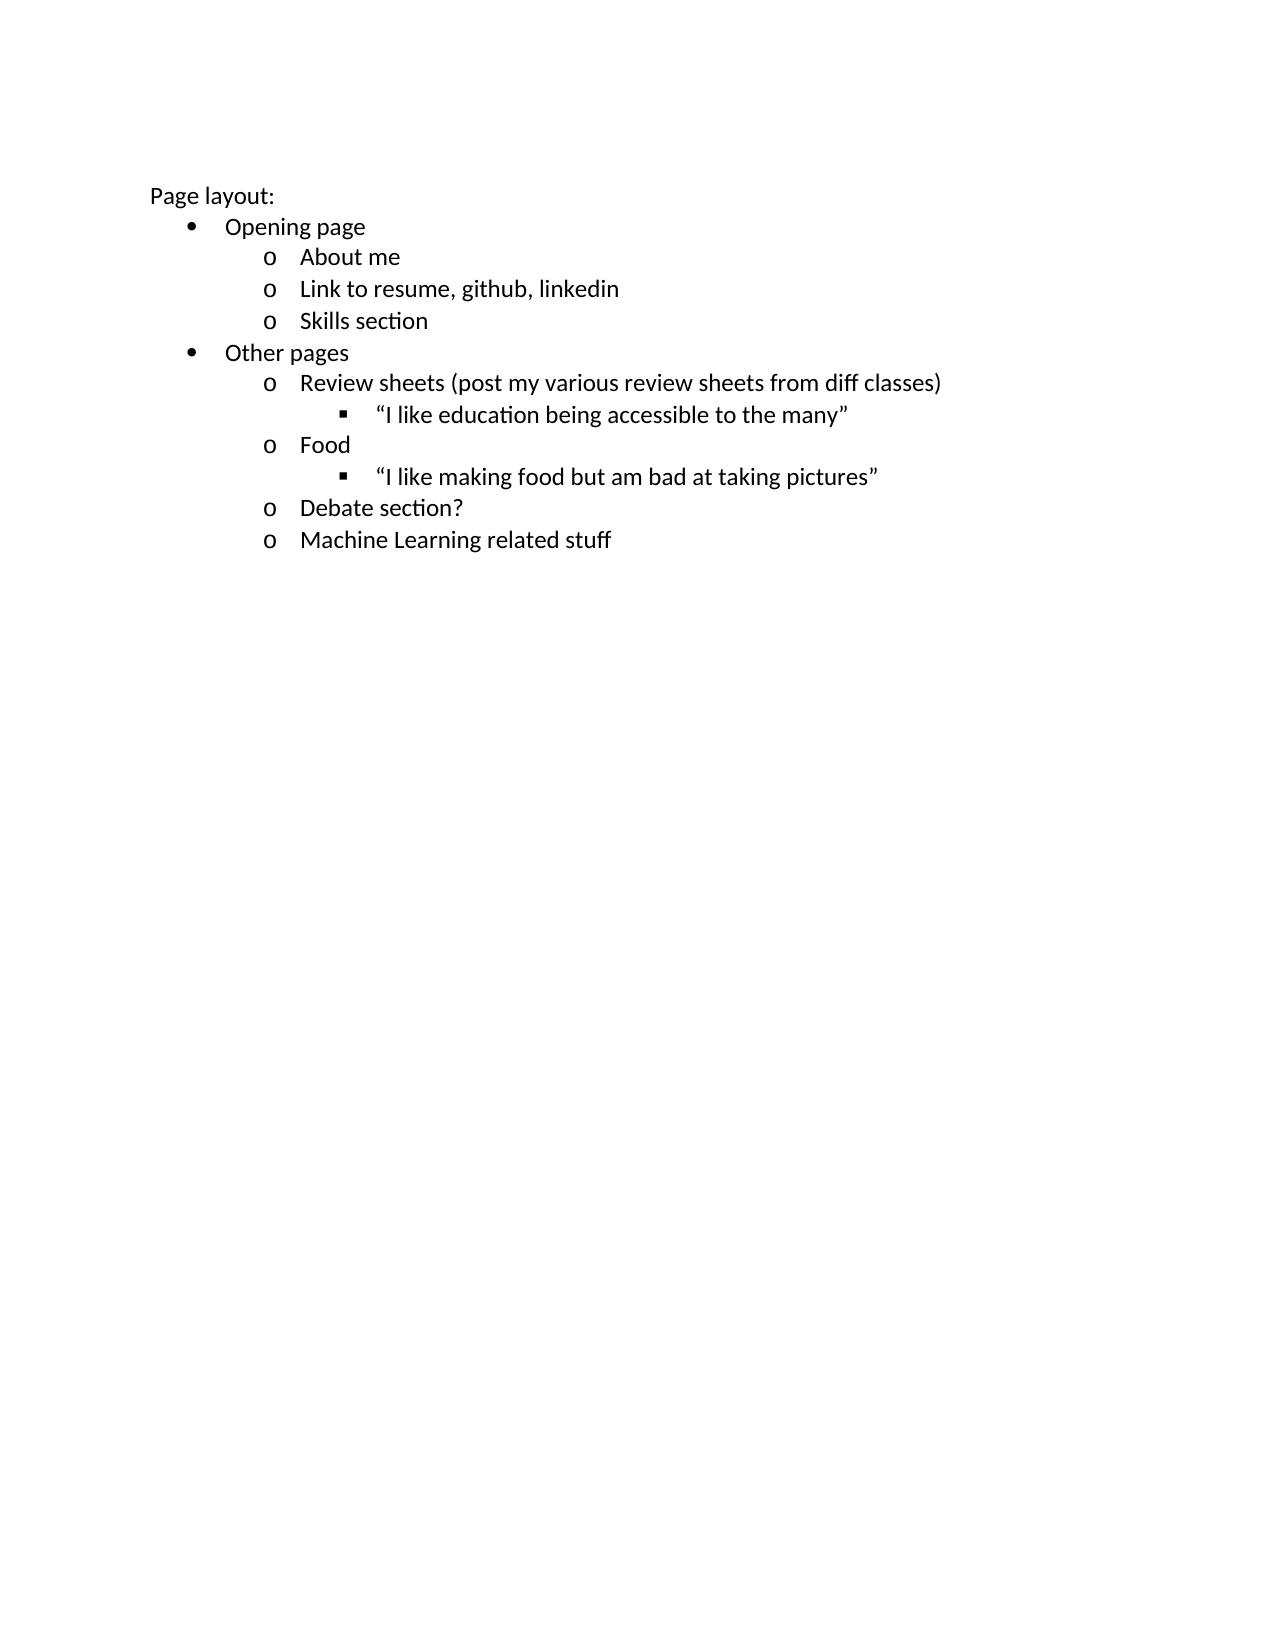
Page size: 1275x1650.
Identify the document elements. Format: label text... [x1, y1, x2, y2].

list Debate section? [262, 492, 1125, 524]
list Review sheets (post my various review sheets from diff classes) [262, 367, 1125, 399]
list Opening page [187, 211, 1125, 242]
list Other pages [187, 337, 1125, 367]
list Machine Learning related stuff [262, 524, 1125, 556]
list “I like education being accessible to the many” [337, 399, 1125, 430]
text Page layout: [150, 181, 1125, 211]
list Skills section [262, 305, 1125, 337]
list About me [262, 242, 1125, 273]
list “I like making food but am bad at taking pictures” [337, 461, 1125, 492]
list Link to resume, github, linkedin [262, 273, 1125, 305]
list Food [262, 430, 1125, 461]
